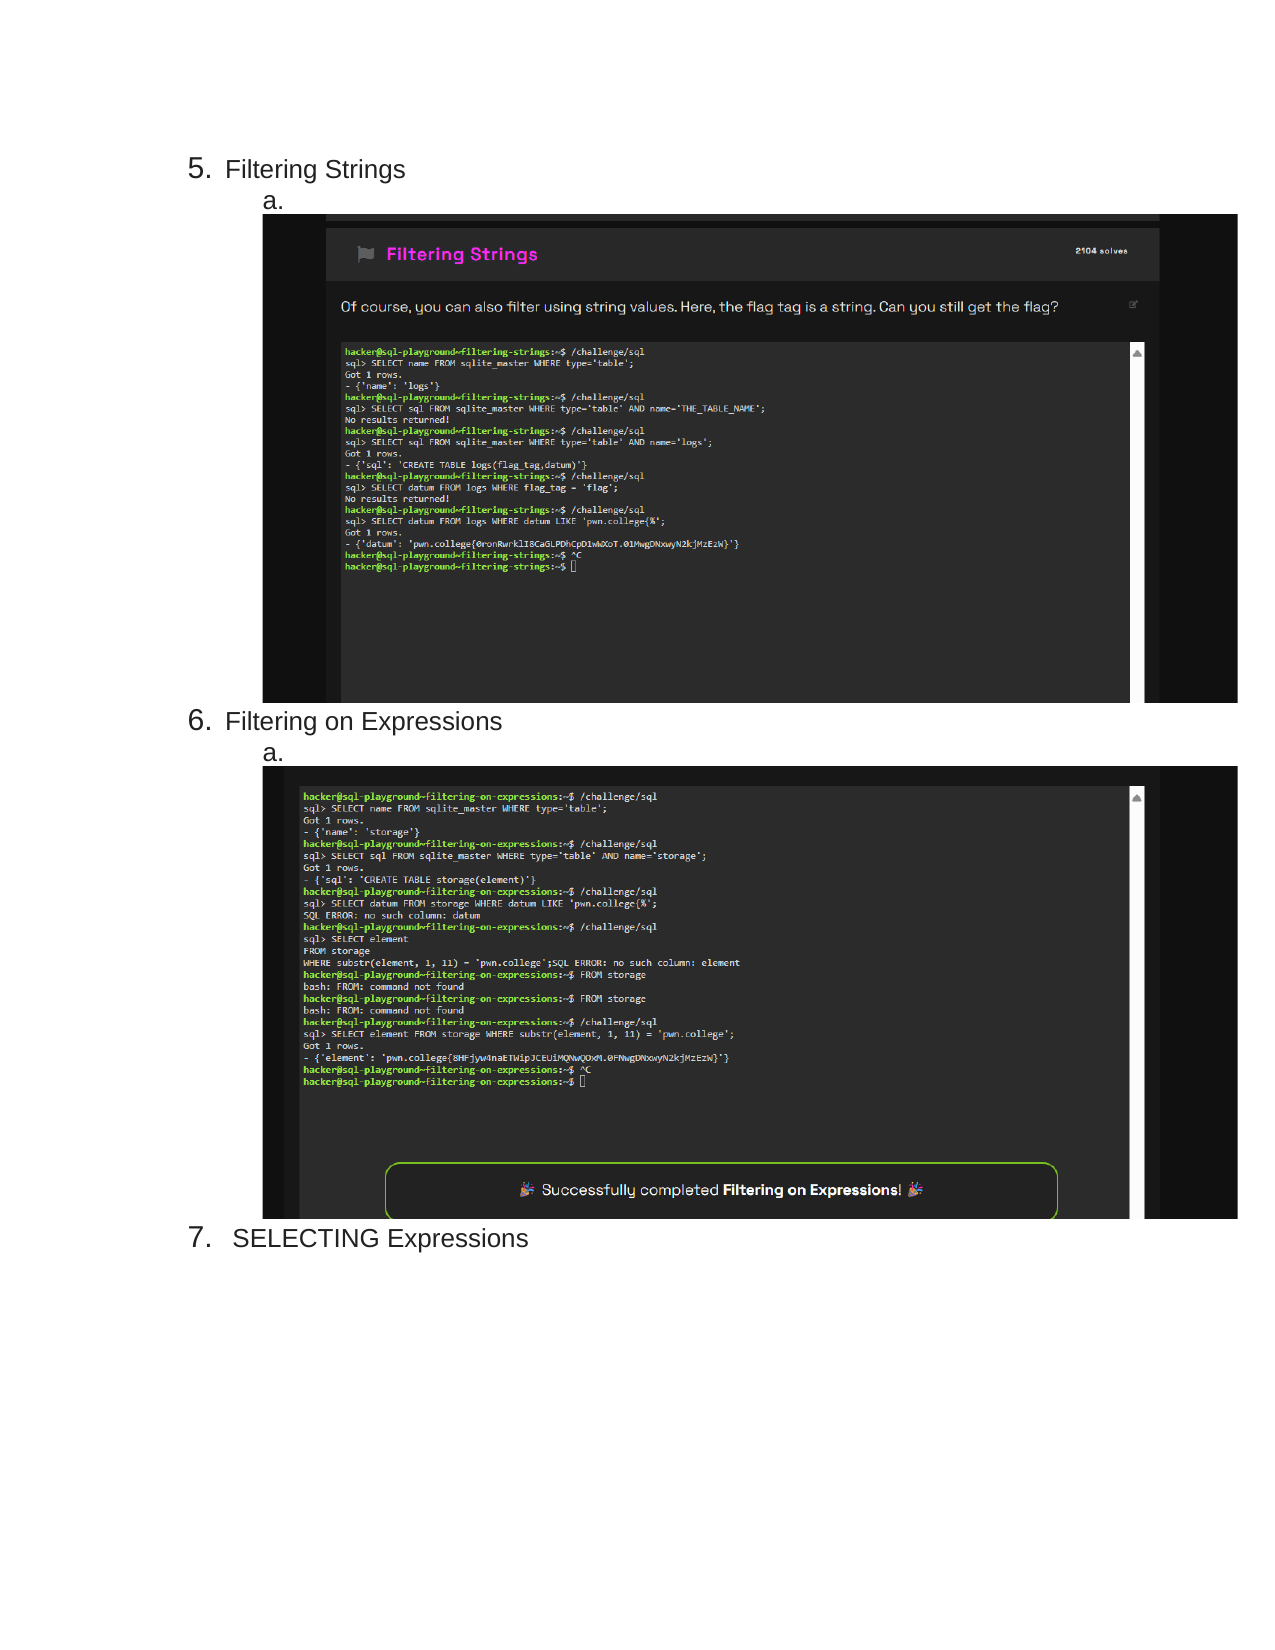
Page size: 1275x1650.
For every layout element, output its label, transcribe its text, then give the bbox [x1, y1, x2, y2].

picture [262, 766, 1238, 1219]
list SELECTING Expressions [187, 1219, 1125, 1254]
picture [262, 214, 1238, 703]
list Filtering Strings [187, 150, 1125, 185]
list Filtering on Expressions [187, 702, 1125, 737]
